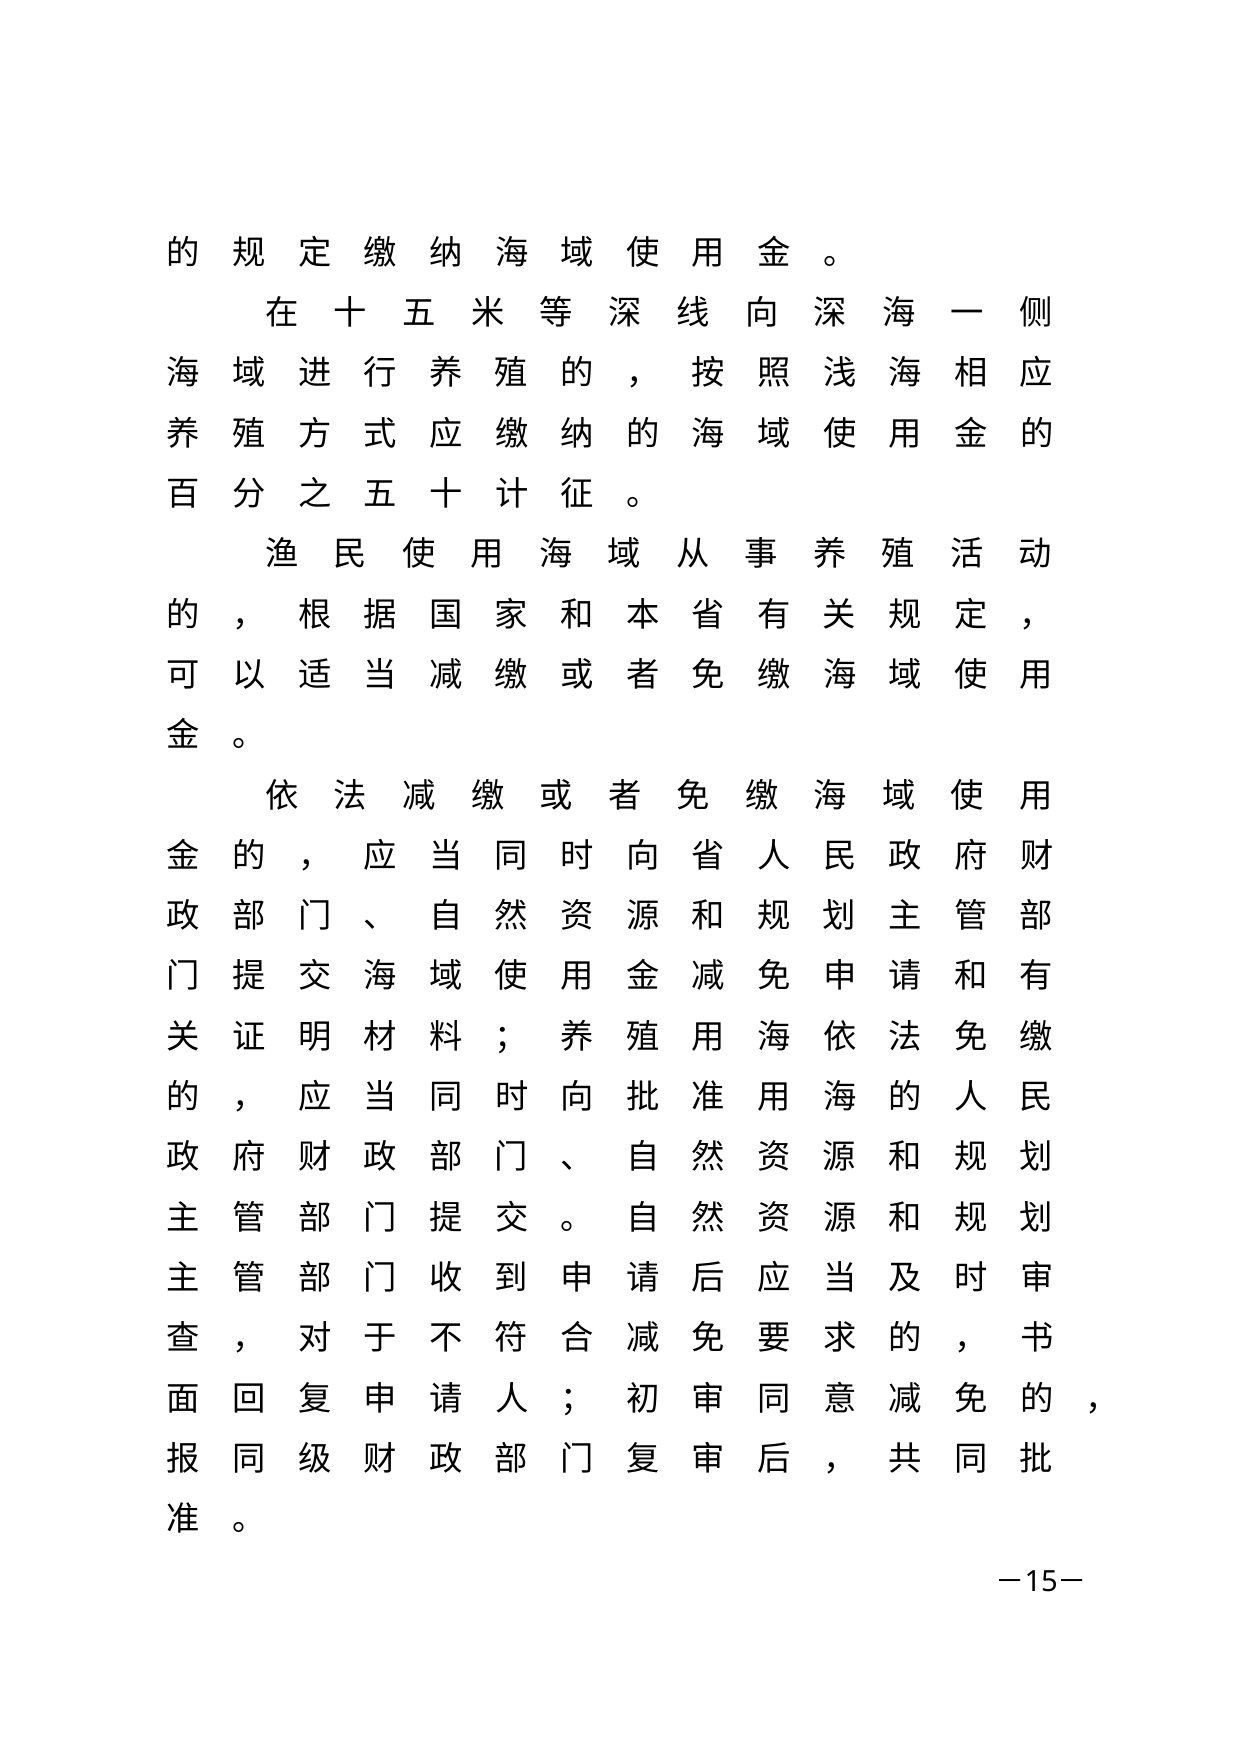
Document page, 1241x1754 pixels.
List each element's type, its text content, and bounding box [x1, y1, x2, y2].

text 依法减缴或者免缴海域使用金的，应当同时向省人民政府财政部门、自然资源和规划主管部门提交海域使用金减免申请和有关证明材料；养殖用海依法免缴的，应当同时向批准用海的人民政府财政部门、自然资源和规划主管部门提交。自然资源和规划主管部门收到申请后应当及时审查，对于不符合减免要求的，书面回复申请人；初审同意减免的，报同级财政部门复审后，共同批准。 [167, 762, 1085, 1546]
text 渔民使用海域从事养殖活动的，根据国家和本省有关规定，可以适当减缴或者免缴海域使用金。 [167, 521, 1085, 762]
text 在十五米等深线向深海一侧海域进行养殖的，按照浅海相应养殖方式应缴纳的海域使用金的百分之五十计征。 [167, 280, 1085, 521]
text 第二十一条 使用海域的单位和个人，应当按照国家和本省的规定缴纳海域使用金。 [167, 219, 1085, 280]
